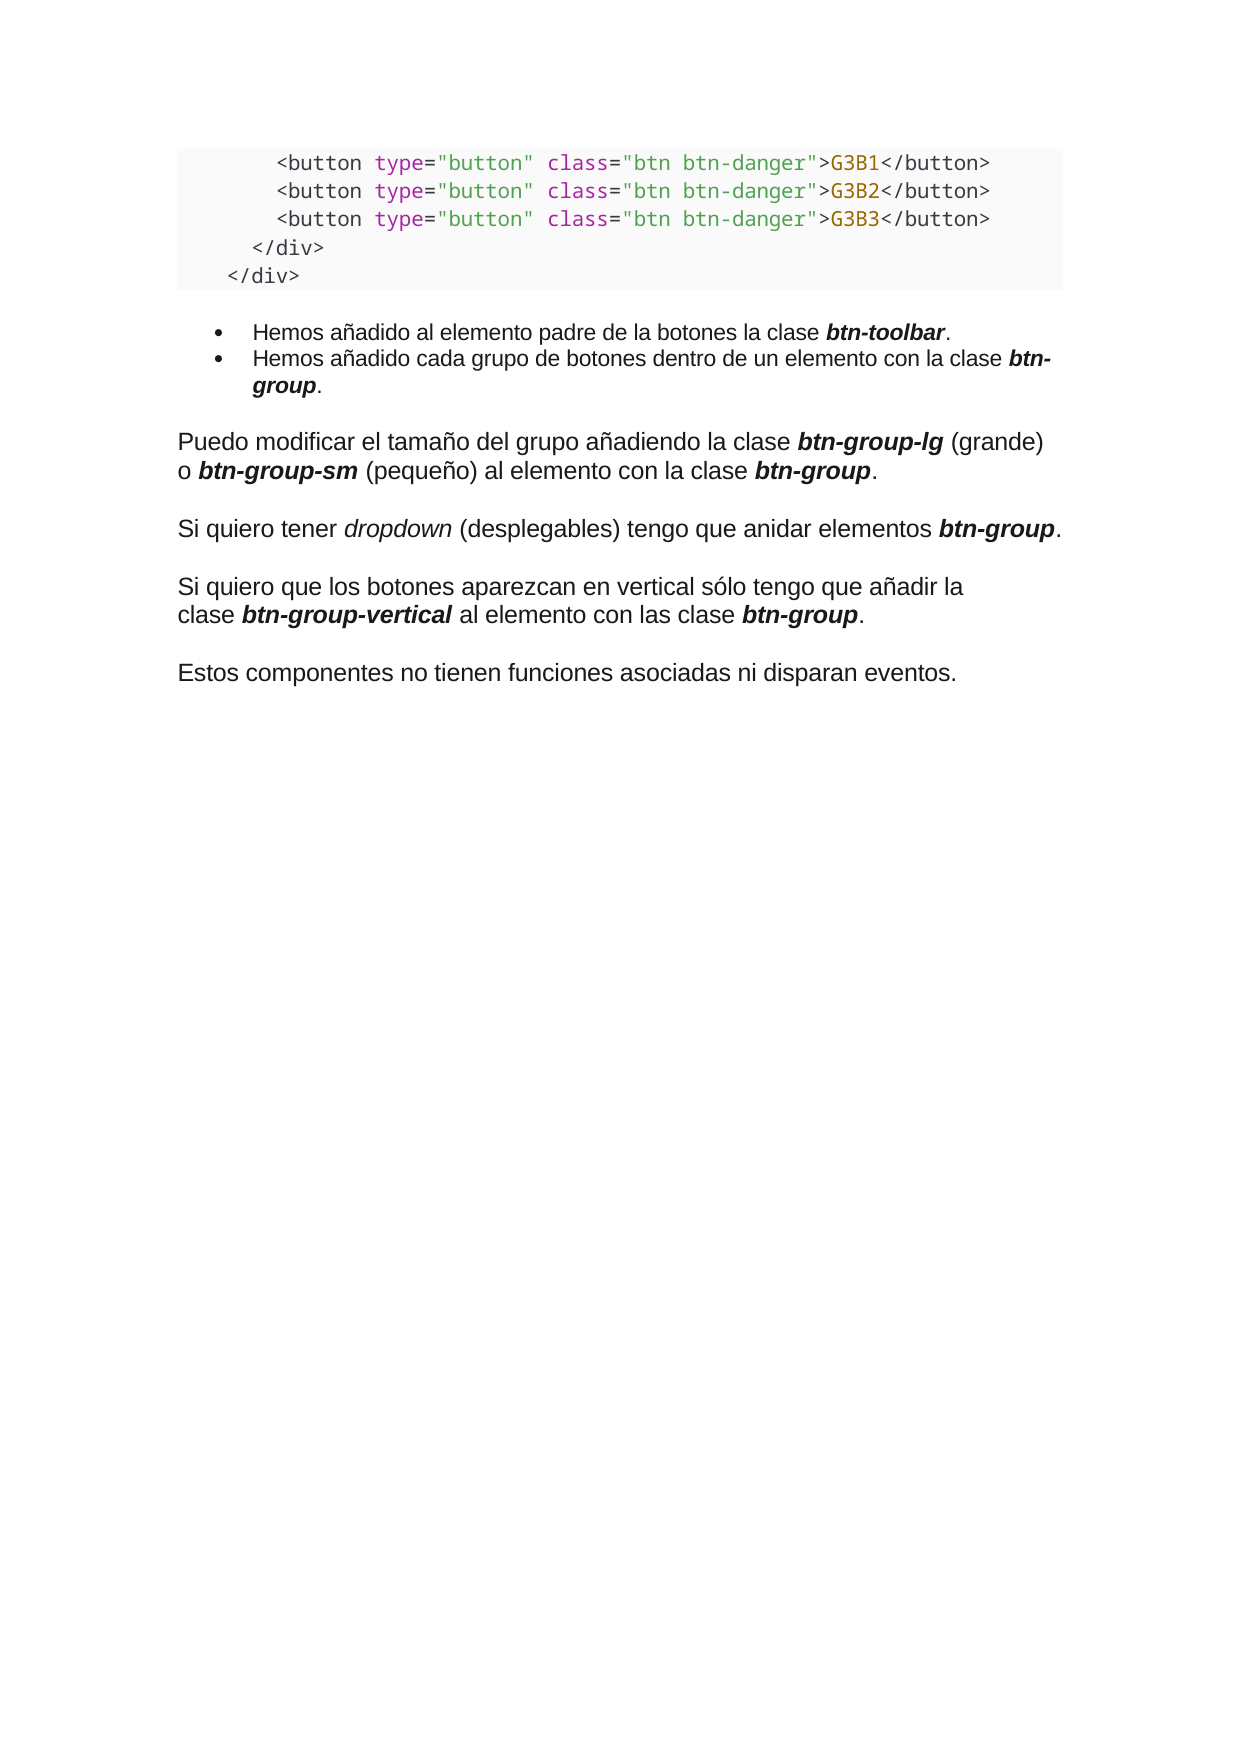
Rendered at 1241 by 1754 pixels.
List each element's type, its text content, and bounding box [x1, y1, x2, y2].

text <button type="button" class="btn btn-danger">G3B3</button> [177, 204, 1063, 233]
text <button type="button" class="btn btn-danger">G3B2</button> [177, 176, 1063, 204]
text Si quiero que los botones aparezcan en vertical sólo tengo que añadir la clase btn-group-vertical al elemento con las clase btn-group. [177, 572, 1063, 629]
text Si quiero tener dropdown (desplegables) tengo que anidar elementos btn-group. [177, 514, 1063, 543]
text </div> [177, 233, 1063, 261]
list Hemos añadido cada grupo de botones dentro de un elemento con la clase btn-group. [215, 345, 1063, 398]
text Puedo modificar el tamaño del grupo añadiendo la clase btn-group-lg (grande) o btn-group-sm (pequeño) al elemento con la clase btn-group. [177, 427, 1063, 485]
text Estos componentes no tienen funciones asociadas ni disparan eventos. [177, 658, 1063, 687]
text </div> [177, 261, 1063, 290]
list Hemos añadido al elemento padre de la botones la clase btn-toolbar. [215, 319, 1063, 345]
text <button type="button" class="btn btn-danger">G3B1</button> [177, 148, 1063, 176]
